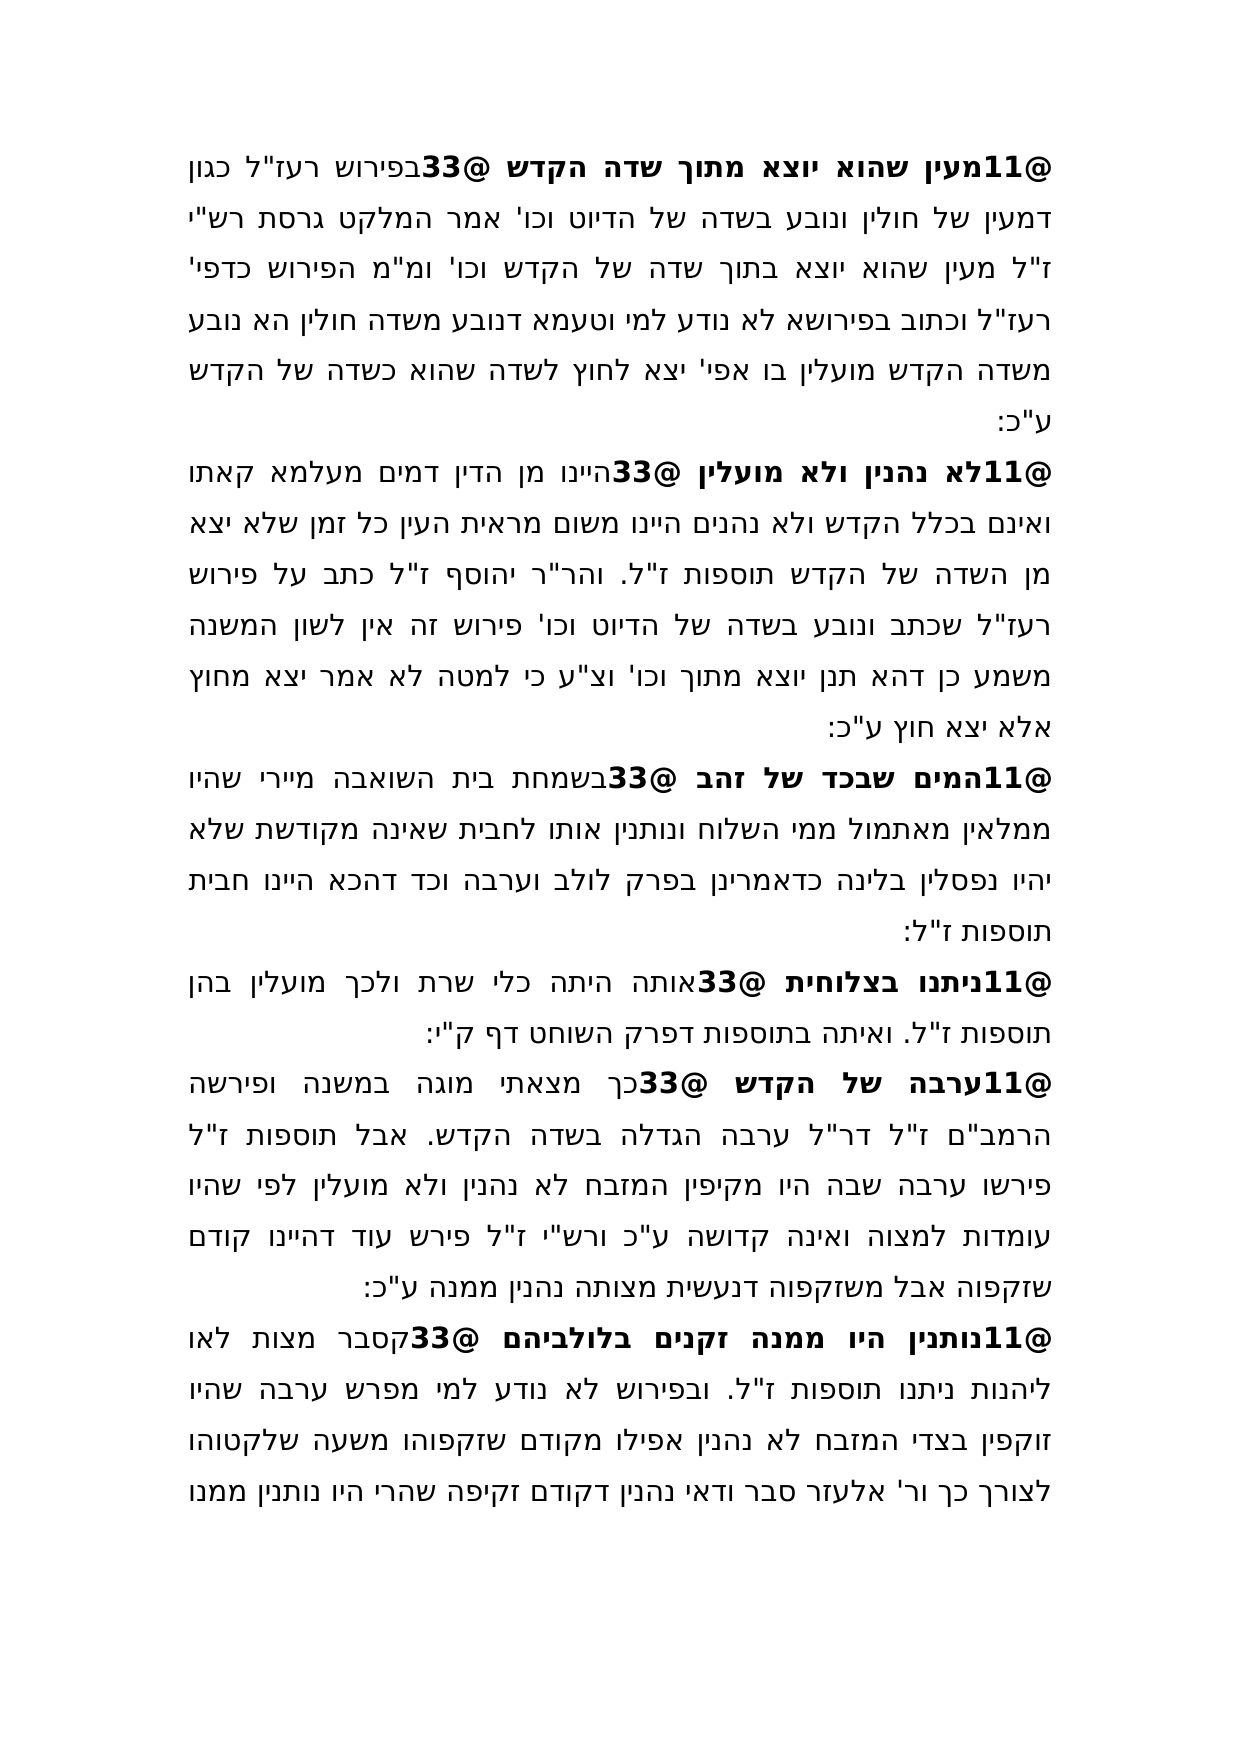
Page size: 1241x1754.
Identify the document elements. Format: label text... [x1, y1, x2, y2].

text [187, 1322, 1053, 1508]
text @11ניתנו בצלוחית @33אותה היתה כלי שרת ולכך מועלין בהן תוספות ז"ל. ואיתה בתוספות דפרק השוחט דף ק"י: [187, 965, 1053, 1050]
text @11ערבה של הקדש @33כך מצאתי מוגה במשנה ופירשה הרמב"ם ז"ל דר"ל ערבה הגדלה בשדה הקדש. אבל תוספות ז"ל פירשו ערבה שבה היו מקיפין המזבח לא נהנין ולא מועלין לפי שהיו עומדות למצוה ואינה קדושה ע"כ ורש"י ז"ל פירש עוד דהיינו קודם שזקפוה אבל משזקפוה דנעשית מצותה נהנין ממנה ע"כ: [187, 1067, 1053, 1304]
text @11לא נהנין ולא מועלין @33היינו מן הדין דמים מעלמא קאתו ואינם בכלל הקדש ולא נהנים היינו משום מראית העין כל זמן שלא יצא מן השדה של הקדש תוספות ז"ל. והר"ר יהוסף ז"ל כתב על פירוש רעז"ל שכתב ונובע בשדה של הדיוט וכו' פירוש זה אין לשון המשנה משמע כן דהא תנן יוצא מתוך וכו' וצ"ע כי למטה לא אמר יצא מחוץ אלא יצא חוץ ע"כ: [187, 456, 1053, 744]
text @11המים שבכד של זהב @33בשמחת בית השואבה מיירי שהיו ממלאין מאתמול ממי השלוח ונותנין אותו לחבית שאינה מקודשת שלא יהיו נפסלין בלינה כדאמרינן בפרק לולב וערבה וכד דהכא היינו חבית תוספות ז"ל: [187, 761, 1053, 948]
text @11מעין שהוא יוצא מתוך שדה הקדש @33בפירוש רעז"ל כגון דמעין של חולין ונובע בשדה של הדיוט וכו' אמר המלקט גרסת רש"י ז"ל מעין שהוא יוצא בתוך שדה של הקדש וכו' ומ"מ הפירוש כדפי' רעז"ל וכתוב בפירושא לא נודע למי וטעמא דנובע משדה חולין הא נובע משדה הקדש מועלין בו אפי' יצא לחוץ לשדה שהוא כשדה של הקדש ע"כ: [187, 150, 1053, 439]
